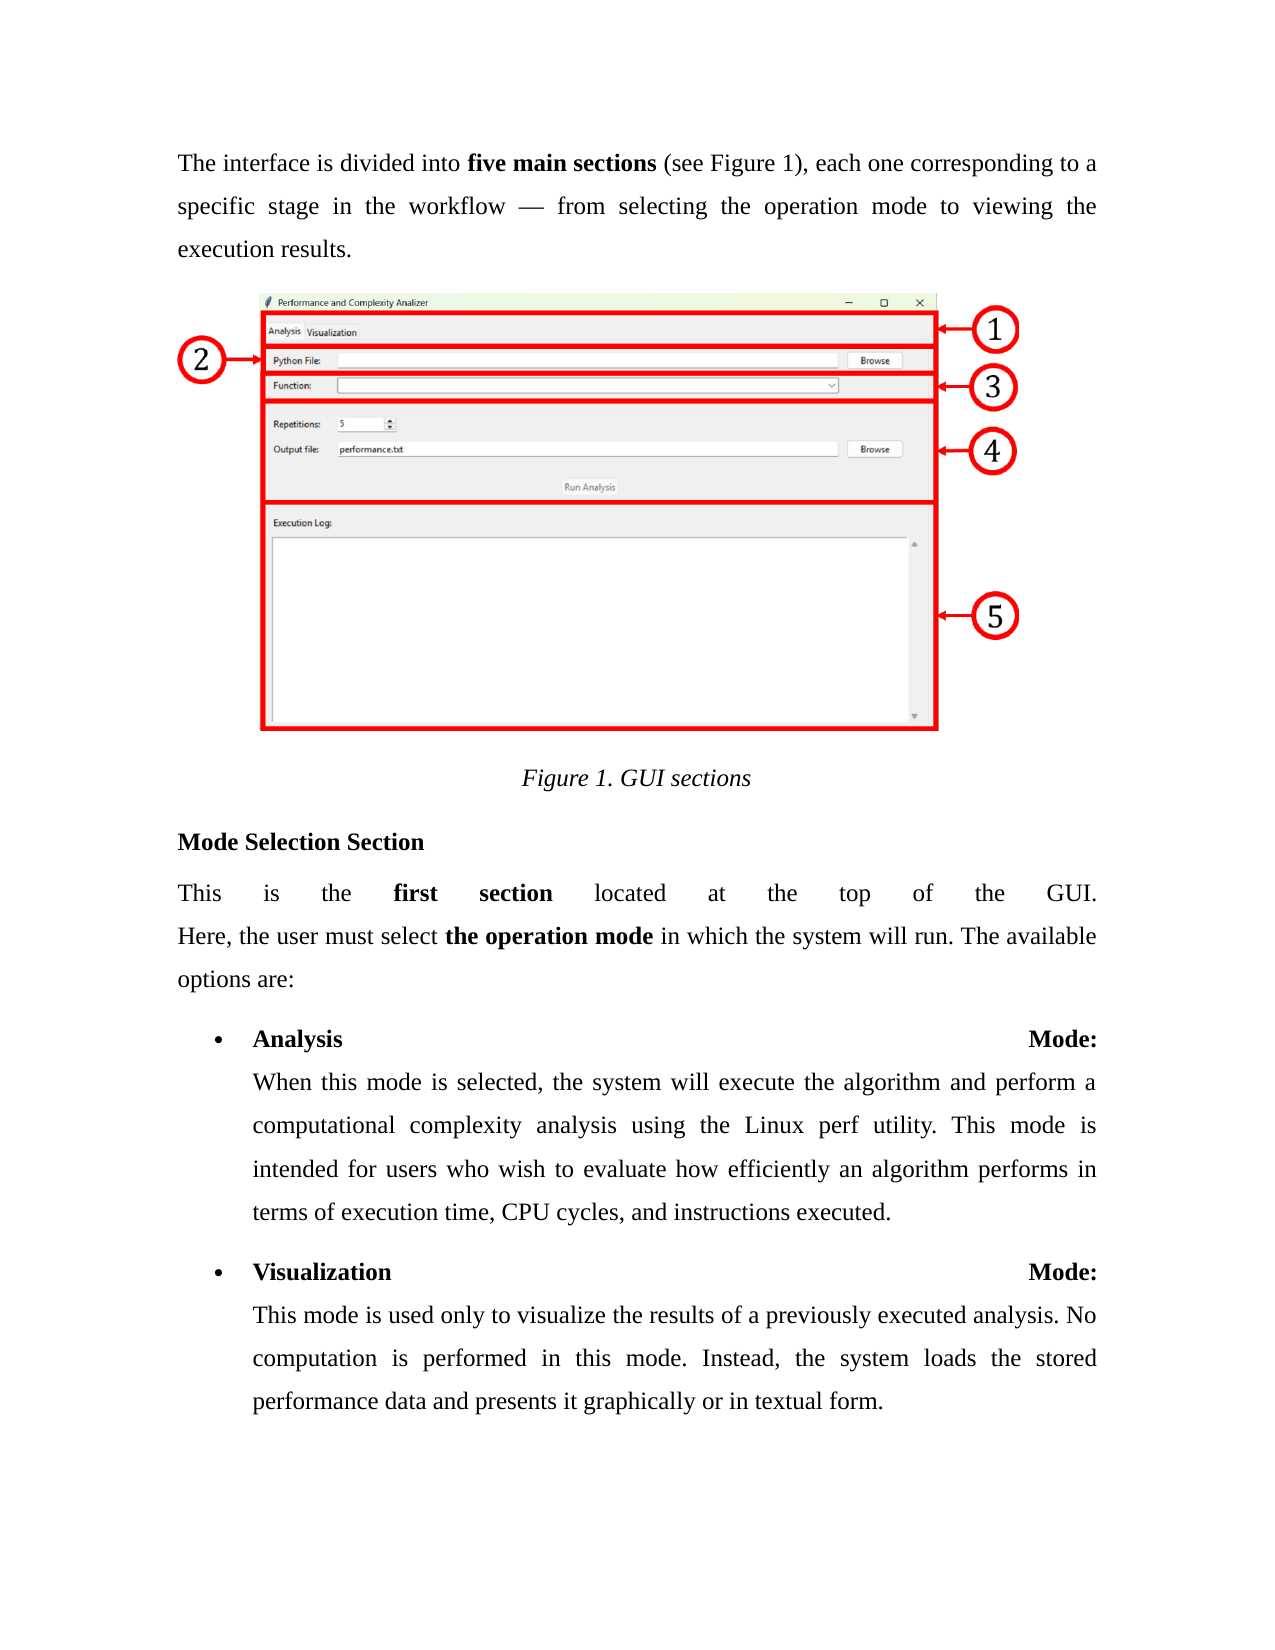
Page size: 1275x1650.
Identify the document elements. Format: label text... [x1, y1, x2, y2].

text The interface is divided into five main sections (see Figure 1), each one corresponding to a specific stage in the workflow — from selecting the operation mode to viewing the execution results. [177, 148, 1098, 263]
subtitle Mode Selection Section [177, 827, 1098, 856]
text Figure 1. GUI sections [177, 763, 1098, 792]
text This is the first section located at the top of the GUI. Here, the user must select the operation mode in which the system will run. The available options are: [177, 878, 1098, 993]
picture [177, 293, 1019, 731]
